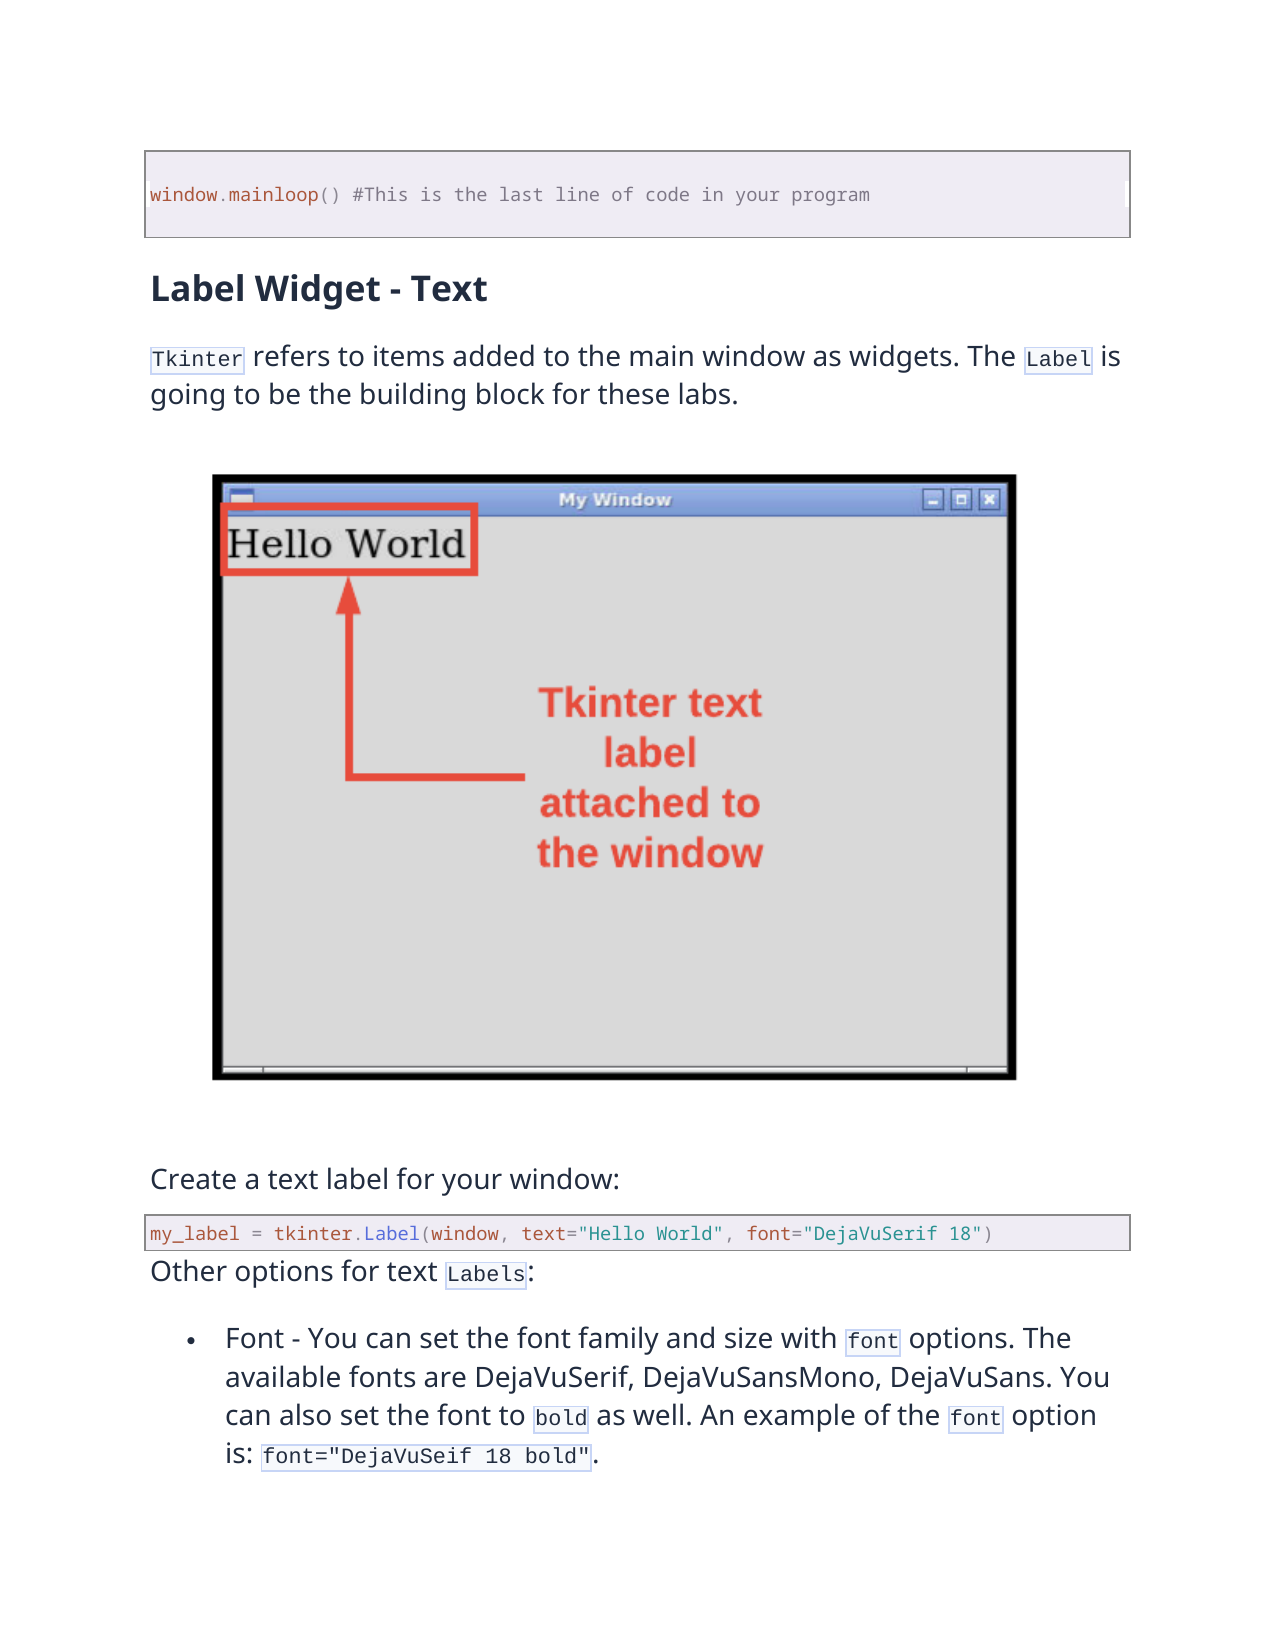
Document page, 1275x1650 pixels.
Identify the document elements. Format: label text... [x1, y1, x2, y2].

picture [150, 412, 1079, 1143]
text my_label = tkinter.Label(window, text="Hello World", font="DejaVuSerif 18") [146, 1216, 1129, 1250]
text Other options for text Labels: [150, 1251, 1125, 1289]
text Label Widget - Text [150, 263, 1125, 311]
text Create a text label for your window: [150, 1159, 1125, 1198]
text window.mainloop() #This is the last line of code in your program [150, 181, 1125, 201]
list Font - You can set the font family and size with font options. The available fonts are DejaVuSerif, DejaVuSansMono, DejaVuSans. You can also set the font to bold as well. An example of the font option is: font="DejaVuSeif 18 bold". [187, 1319, 1125, 1472]
